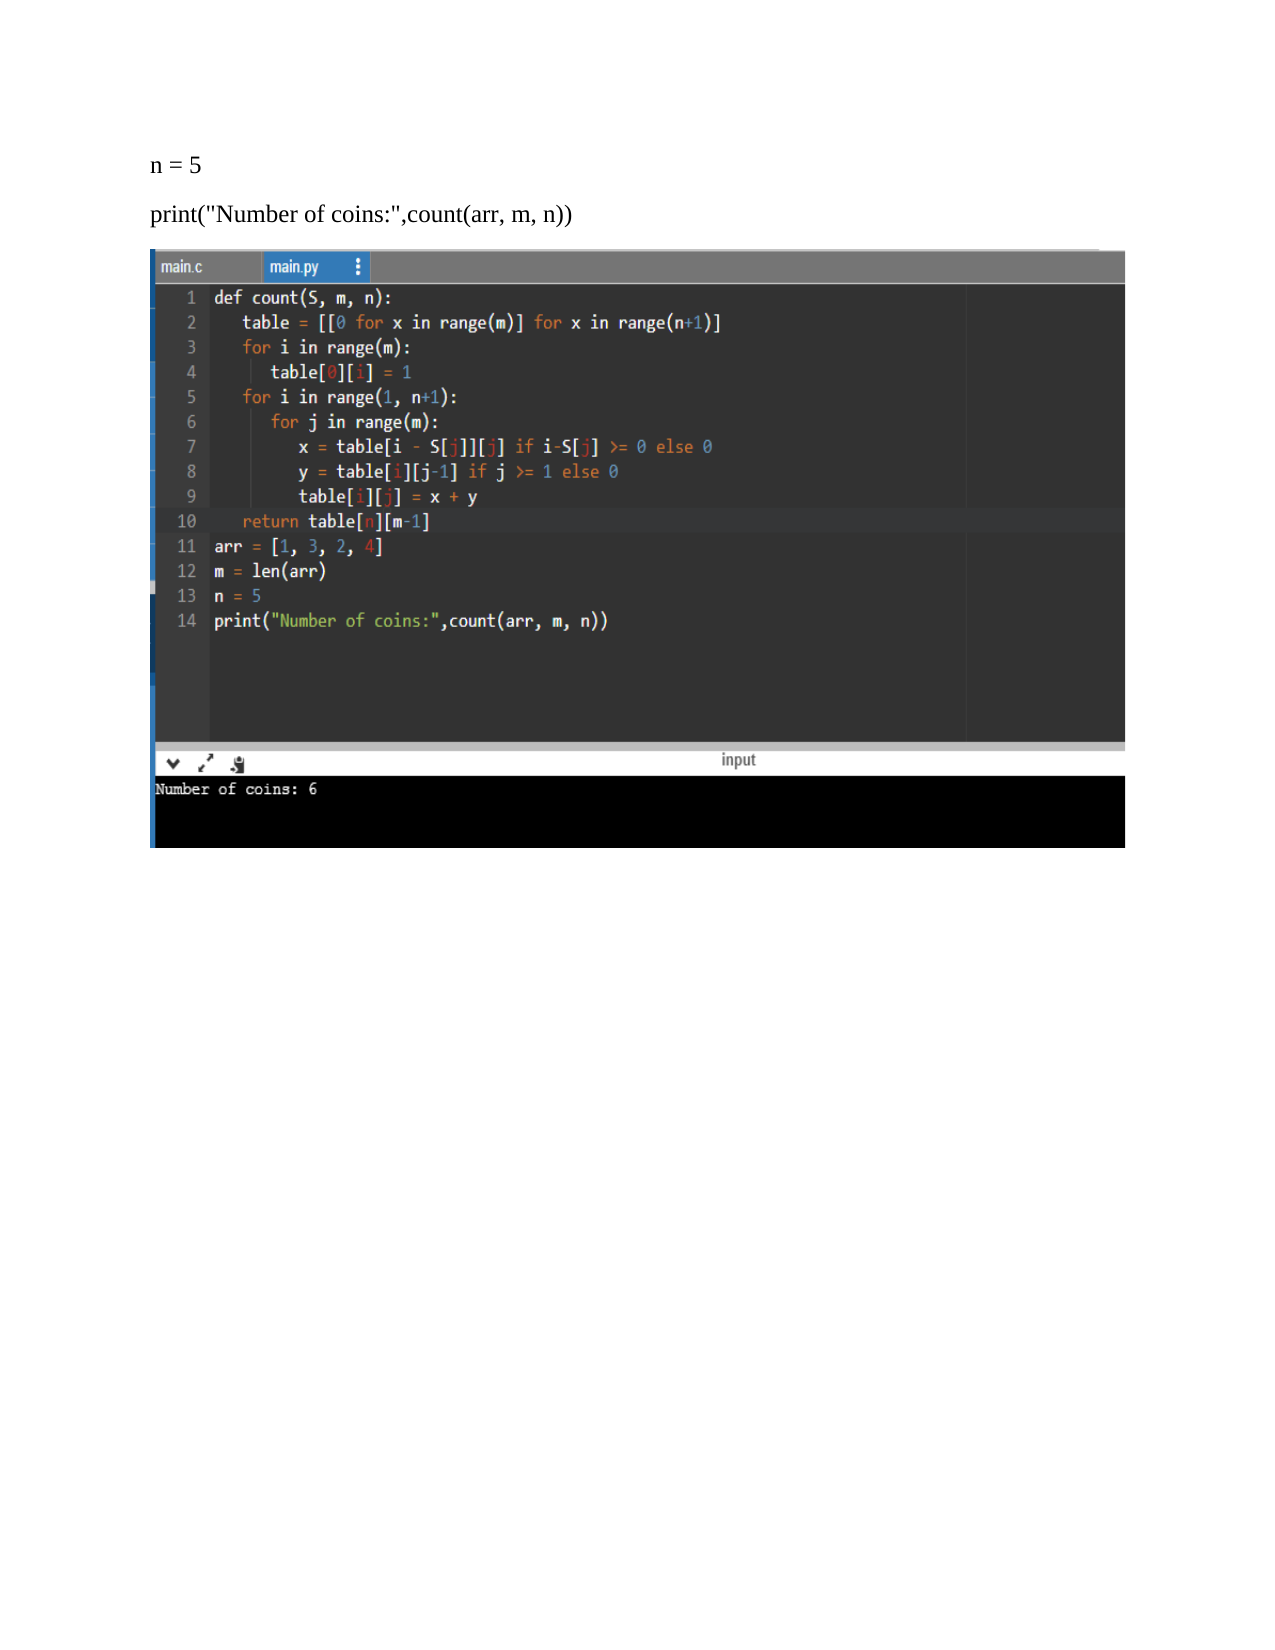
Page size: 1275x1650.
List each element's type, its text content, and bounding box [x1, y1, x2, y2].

picture [150, 249, 1125, 848]
text print("Number of coins:",count(arr, m, n)) [150, 199, 1125, 228]
text n = 5 [150, 150, 1125, 179]
